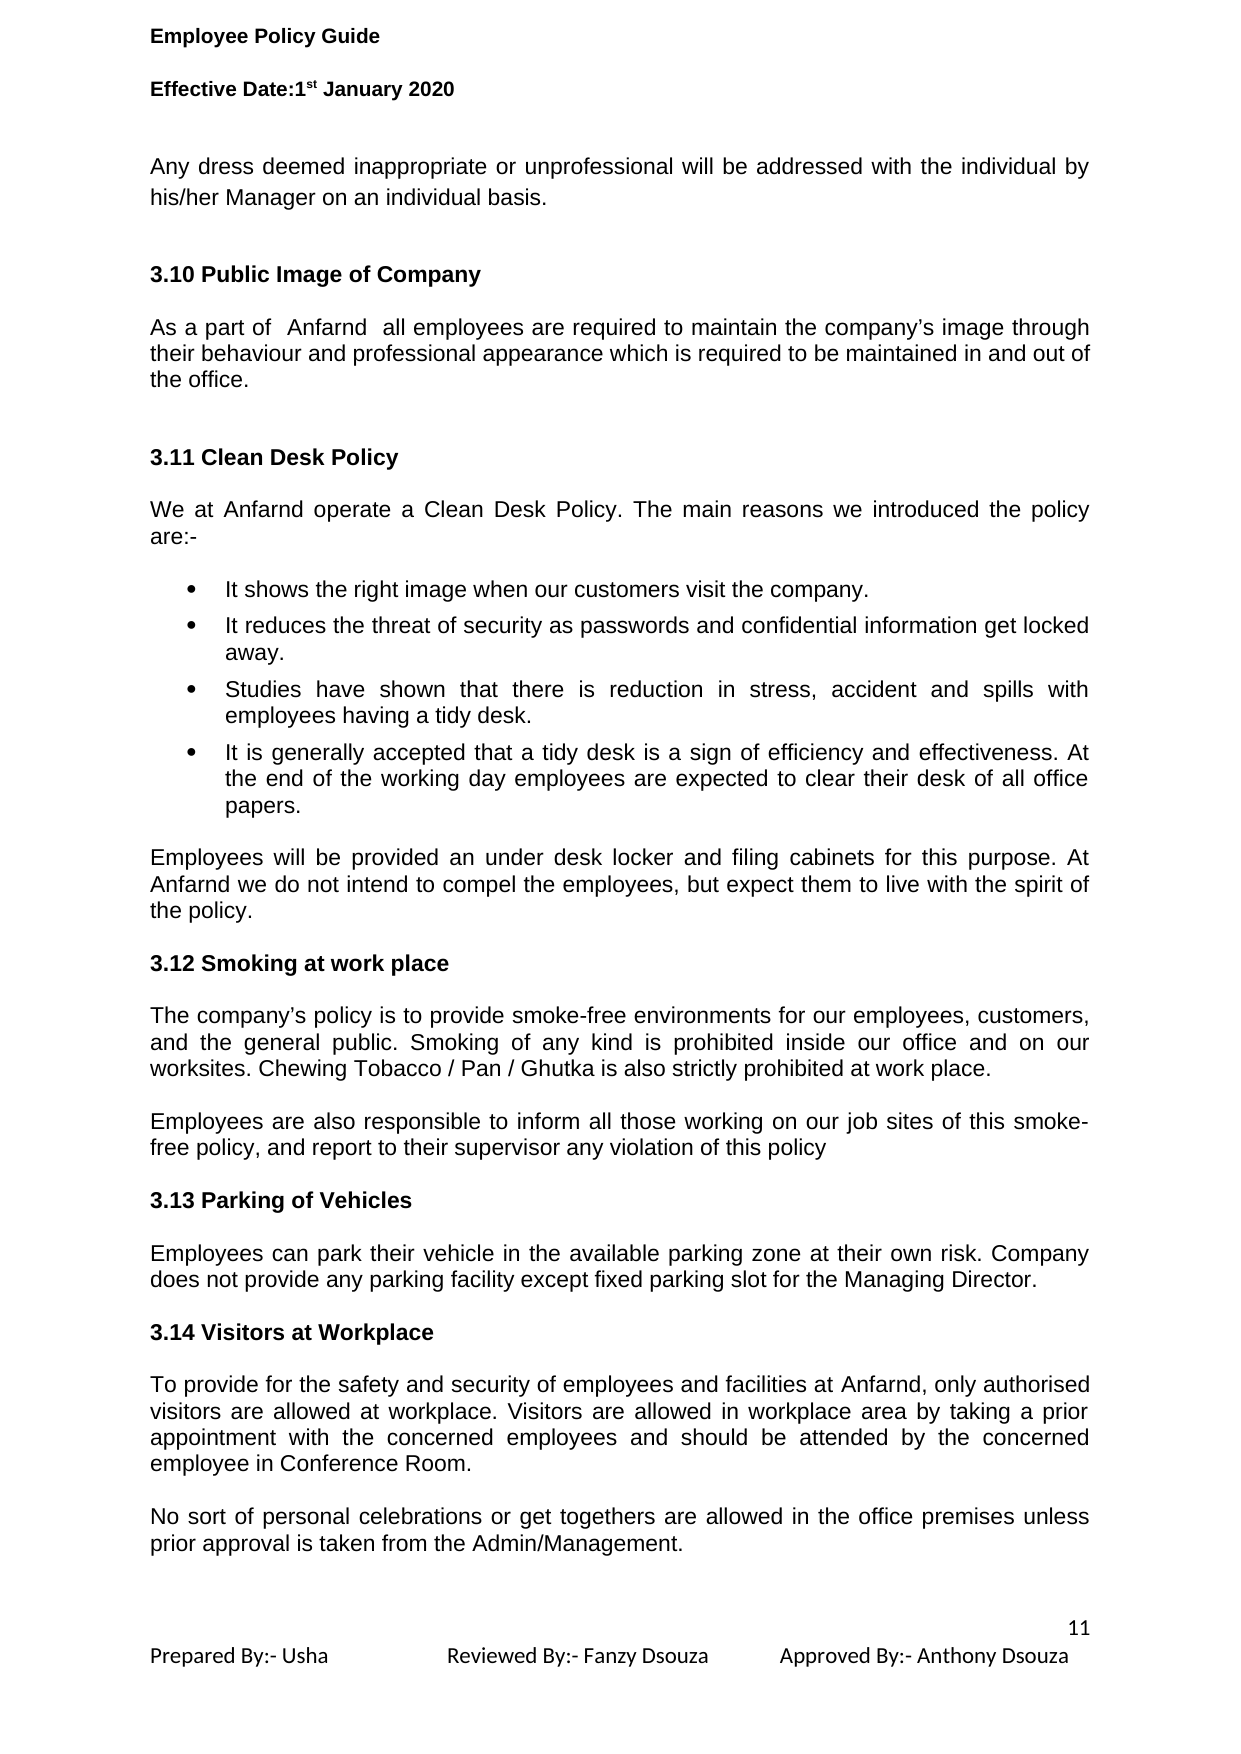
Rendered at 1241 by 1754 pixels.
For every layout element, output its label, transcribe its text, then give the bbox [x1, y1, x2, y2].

list Studies have shown that there is reduction in stress, accident and spills with employees having a tidy desk. [187, 676, 1090, 728]
text Employees will be provided an under desk locker and filing cabinets for this purpose. At Anfarnd we do not intend to compel the employees, but expect them to live with the spirit of the policy. [150, 844, 1090, 923]
text Any dress deemed inappropriate or unprofessional will be addressed with the individual by his/her Manager on an individual basis. [150, 153, 1090, 210]
list It reduces the threat of security as passwords and confidential information get locked away. [187, 612, 1090, 665]
text We at Anfarnd operate a Clean Desk Policy. The main reasons we introduced the policy are:- [150, 496, 1090, 549]
text The company’s policy is to provide smoke-free environments for our employees, customers, and the general public. Smoking of any kind is prohibited inside our office and on our worksites. Chewing Tobacco / Pan / Ghutka is also strictly prohibited at work place. [150, 1002, 1090, 1081]
text 3.12 Smoking at work place [150, 950, 1090, 976]
list It shows the right image when our customers visit the company. [187, 576, 1090, 602]
text 3.14 Visitors at Workplace [150, 1319, 1090, 1345]
text As a part of Anfarnd all employees are required to maintain the company’s image through their behaviour and professional appearance which is required to be maintained in and out of the office. [150, 314, 1090, 393]
text Employees are also responsible to inform all those working on our job sites of this smoke-free policy, and report to their supervisor any violation of this policy [150, 1108, 1090, 1161]
text 3.13 Parking of Vehicles [150, 1187, 1090, 1213]
text Employees can park their vehicle in the available parking zone at their own risk. Company does not provide any parking facility except fixed parking slot for the Managing Director. [150, 1239, 1090, 1292]
text 3.11 Clean Desk Policy [150, 444, 1090, 470]
text To provide for the safety and security of employees and facilities at Anfarnd, only authorised visitors are allowed at workplace. Visitors are allowed in workplace area by taking a prior appointment with the concerned employees and should be attended by the concerned employee in Conference Room. [150, 1371, 1090, 1477]
list It is generally accepted that a tidy desk is a sign of efficiency and effectiveness. At the end of the working day employees are expected to clear their desk of all office papers. [187, 739, 1090, 818]
text No sort of personal celebrations or get togethers are allowed in the office premises unless prior approval is taken from the Admin/Management. [150, 1503, 1090, 1556]
text 3.10 Public Image of Company [150, 261, 1090, 287]
